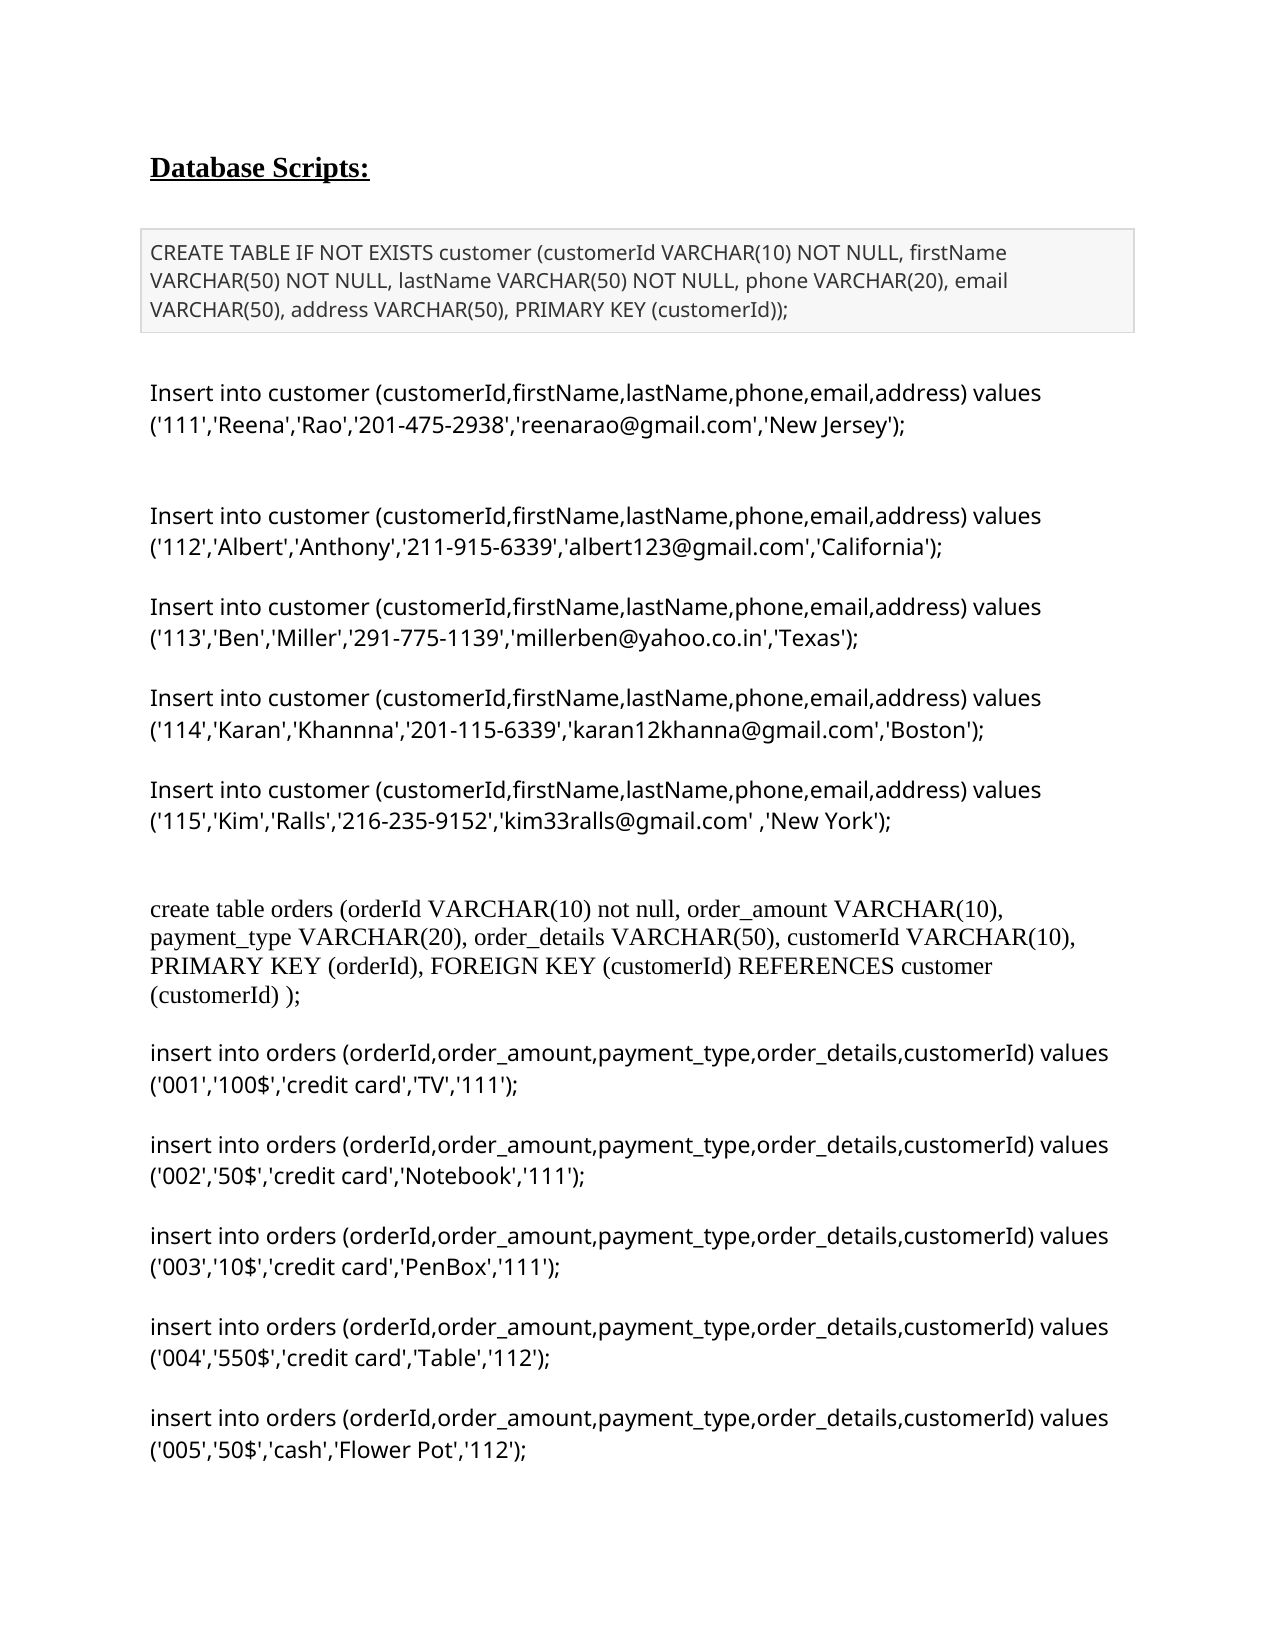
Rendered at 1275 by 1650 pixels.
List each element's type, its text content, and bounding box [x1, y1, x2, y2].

text insert into orders (orderId,order_amount,payment_type,order_details,customerId) values ('004','550$','credit card','Table','112'); [150, 1311, 1125, 1374]
text insert into orders (orderId,order_amount,payment_type,order_details,customerId) values ('001','100$','credit card','TV','111'); [150, 1037, 1125, 1100]
text Insert into customer (customerId,firstName,lastName,phone,email,address) values ('114','Karan','Khannna','201-115-6339','karan12khanna@gmail.com','Boston'); [150, 682, 1125, 745]
text Insert into customer (customerId,firstName,lastName,phone,email,address) values ('115','Kim','Ralls','216-235-9152','kim33ralls@gmail.com' ,'New York'); [150, 774, 1125, 836]
text Database Scripts: [150, 150, 1125, 183]
text insert into orders (orderId,order_amount,payment_type,order_details,customerId) values ('002','50$','credit card','Notebook','111'); [150, 1129, 1125, 1191]
text insert into orders (orderId,order_amount,payment_type,order_details,customerId) values ('005','50$','cash','Flower Pot','112'); [150, 1402, 1125, 1465]
text Insert into customer (customerId,firstName,lastName,phone,email,address) values ('112','Albert','Anthony','211-915-6339','albert123@gmail.com','California'); [150, 500, 1125, 562]
text Insert into customer (customerId,firstName,lastName,phone,email,address) values ('111','Reena','Rao','201-475-2938','reenarao@gmail.com','New Jersey'); [150, 377, 1125, 440]
text insert into orders (orderId,order_amount,payment_type,order_details,customerId) values ('003','10$','credit card','PenBox','111'); [150, 1220, 1125, 1282]
text Insert into customer (customerId,firstName,lastName,phone,email,address) values ('113','Ben','Miller','291-775-1139','millerben@yahoo.co.in','Texas'); [150, 591, 1125, 654]
text create table orders (orderId VARCHAR(10) not null, order_amount VARCHAR(10), payment_type VARCHAR(20), order_details VARCHAR(50), customerId VARCHAR(10), PRIMARY KEY (orderId), FOREIGN KEY (customerId) REFERENCES customer (customerId) ); [150, 894, 1125, 1009]
text CREATE TABLE IF NOT EXISTS customer (customerId VARCHAR(10) NOT NULL, firstName VARCHAR(50) NOT NULL, lastName VARCHAR(50) NOT NULL, phone VARCHAR(20), email VARCHAR(50), address VARCHAR(50), PRIMARY KEY (customerId)); [142, 230, 1133, 332]
